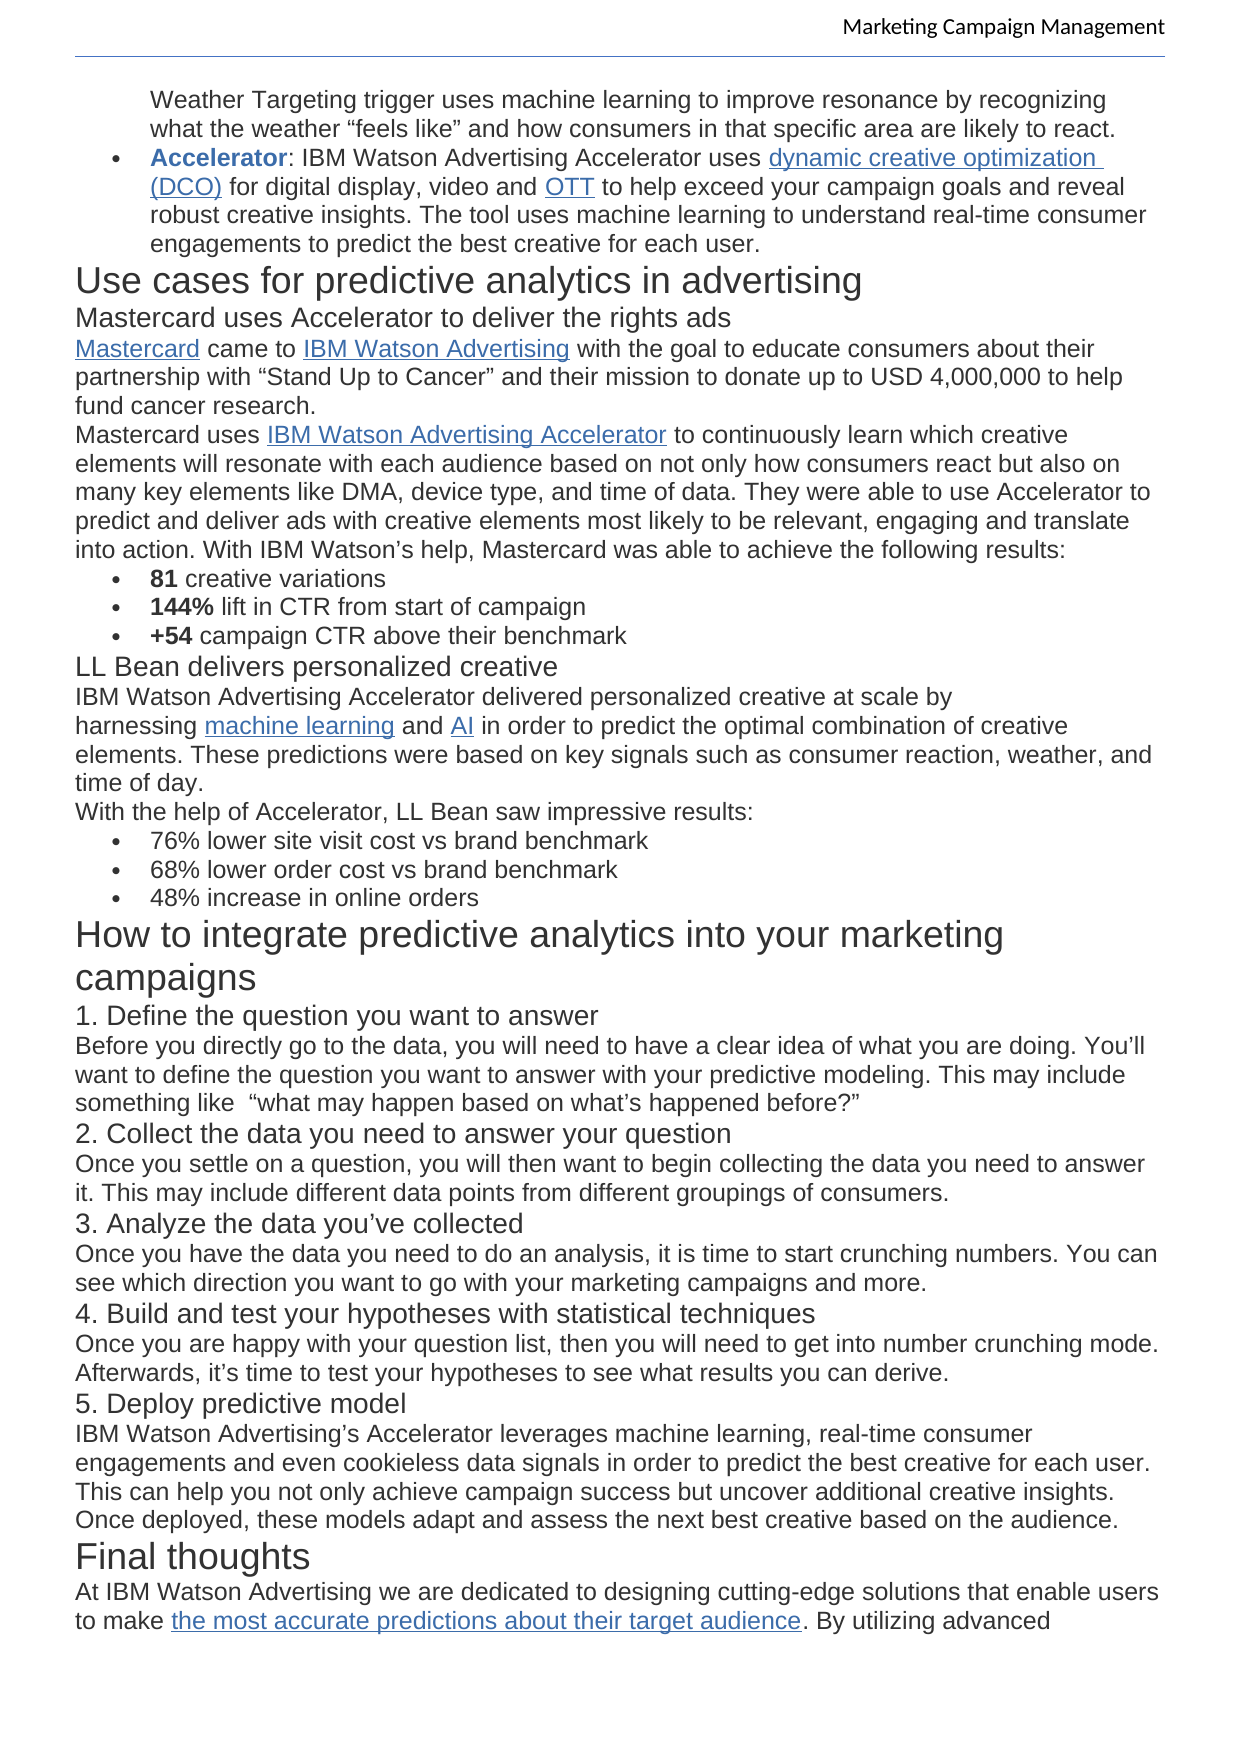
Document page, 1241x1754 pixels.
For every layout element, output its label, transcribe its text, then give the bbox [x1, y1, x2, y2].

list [112, 86, 1165, 143]
text Once you settle on a question, you will then want to begin collecting the data you need to answer it. This may include different data points from different groupings of consumers. [75, 1149, 1165, 1207]
list 76% lower site visit cost vs brand benchmark [112, 826, 1165, 855]
text Once you have the data you need to do an analysis, it is time to start crunching numbers. You can see which direction you want to go with your marketing campaigns and more. [75, 1239, 1165, 1297]
text IBM Watson Advertising’s Accelerator leverages machine learning, real-time consumer engagements and even cookieless data signals in order to predict the best creative for each user. This can help you not only achieve campaign success but uncover additional creative insights. Once deployed, these models adapt and assess the next best creative based on the audience. [75, 1419, 1165, 1534]
list 81 creative variations [112, 563, 1165, 592]
text Before you directly go to the data, you will need to have a clear idea of what you are doing. You’ll want to define the question you want to answer with your predictive modeling. This may include something like “what may happen based on what’s happened before?” [75, 1031, 1165, 1117]
text Mastercard came to IBM Watson Advertising with the goal to educate consumers about their partnership with “Stand Up to Cancer” and their mission to donate up to USD 4,000,000 to help fund cancer research. [75, 333, 1165, 420]
text Once you are happy with your question list, then you will need to get into number crunching mode. Afterwards, it’s time to test your hypotheses to see what results you can derive. [75, 1329, 1165, 1387]
list 68% lower order cost vs brand benchmark [112, 855, 1165, 883]
text LL Bean delivers personalized creative [75, 650, 1165, 682]
text 5. Deploy predictive model [75, 1387, 1165, 1419]
text Mastercard uses Accelerator to deliver the rights ads [75, 301, 1165, 333]
list +54 campaign CTR above their benchmark [112, 621, 1165, 650]
text 4. Build and test your hypotheses with statistical techniques [75, 1297, 1165, 1329]
text IBM Watson Advertising Accelerator delivered personalized creative at scale by harnessing machine learning and AI in order to predict the optimal combination of creative elements. These predictions were based on key signals such as consumer reaction, weather, and time of day. [75, 682, 1165, 797]
list 48% increase in online orders [112, 883, 1165, 912]
text 3. Analyze the data you’ve collected [75, 1207, 1165, 1239]
text With the help of Accelerator, LL Bean saw impressive results: [75, 797, 1165, 826]
text 2. Collect the data you need to answer your question [75, 1117, 1165, 1149]
text Use cases for predictive analytics in advertising [75, 258, 1165, 301]
list Accelerator: IBM Watson Advertising Accelerator uses dynamic creative optimization (DCO) for digital display, video and OTT to help exceed your campaign goals and reveal robust creative insights. The tool uses machine learning to understand real-time consumer engagements to predict the best creative for each user. [112, 143, 1165, 258]
text Final thoughts [75, 1534, 1165, 1577]
text Mastercard uses IBM Watson Advertising Accelerator to continuously learn which creative elements will resonate with each audience based on not only how consumers react but also on many key elements like DMA, device type, and time of data. They were able to use Accelerator to predict and deliver ads with creative elements most likely to be relevant, engaging and translate into action. With IBM Watson’s help, Mastercard was able to achieve the following results: [75, 420, 1165, 563]
text 1. Define the question you want to answer [75, 998, 1165, 1031]
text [75, 1577, 1165, 1635]
text How to integrate predictive analytics into your marketing campaigns [75, 912, 1165, 998]
list 144% lift in CTR from start of campaign [112, 592, 1165, 621]
